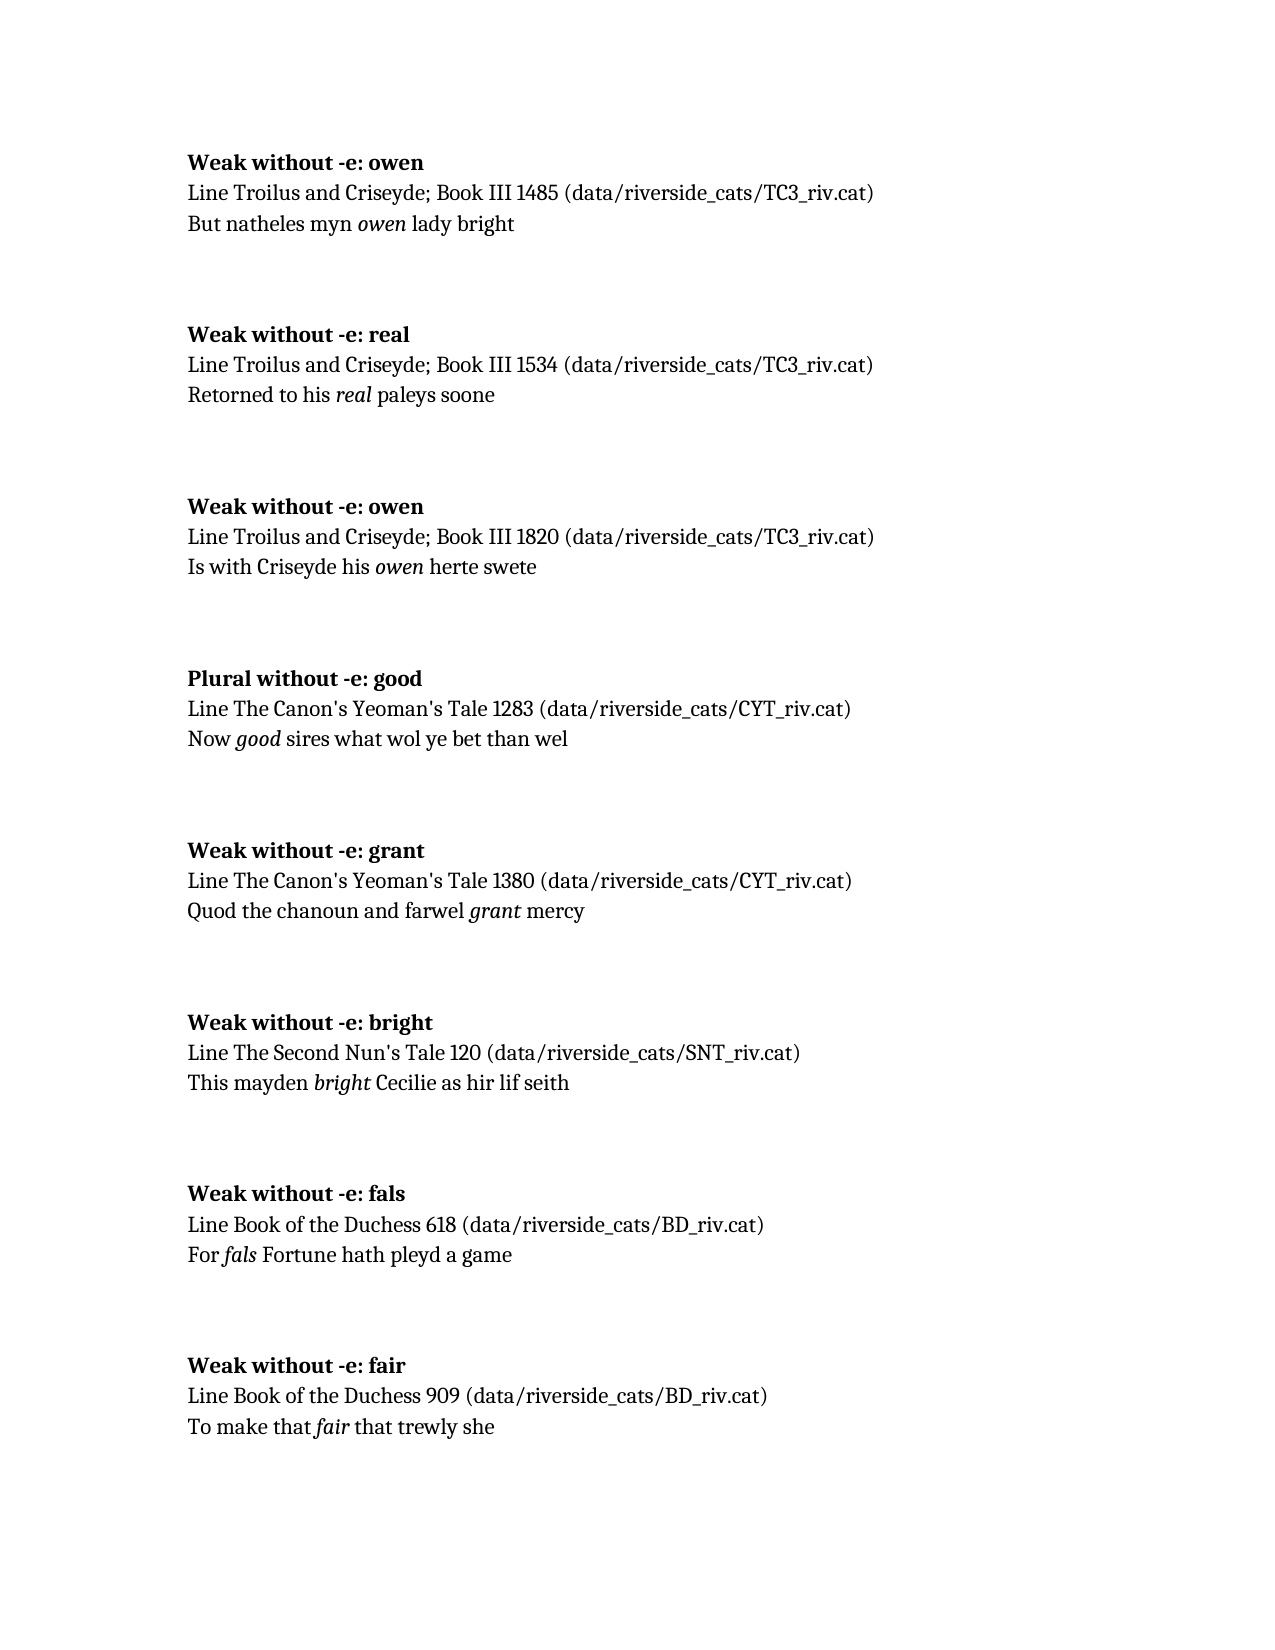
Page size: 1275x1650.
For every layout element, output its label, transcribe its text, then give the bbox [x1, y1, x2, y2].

text Weak without -e: owen Line Troilus and Criseyde; Book III 1485 (data/riverside_cats/TC3_riv.cat) But natheles myn owen lady bright [187, 150, 1087, 297]
text Plural without -e: good Line The Canon's Yeoman's Tale 1283 (data/riverside_cats/CYT_riv.cat) Now good sires what wol ye bet than wel [187, 666, 1087, 813]
text Weak without -e: owen Line Troilus and Criseyde; Book III 1820 (data/riverside_cats/TC3_riv.cat) Is with Criseyde his owen herte swete [187, 494, 1087, 641]
text Weak without -e: fals Line Book of the Duchess 618 (data/riverside_cats/BD_riv.cat) For fals Fortune hath pleyd a game [187, 1181, 1087, 1328]
text Weak without -e: bright Line The Second Nun's Tale 120 (data/riverside_cats/SNT_riv.cat) This mayden bright Cecilie as hir lif seith [187, 1009, 1087, 1157]
text Weak without -e: real Line Troilus and Criseyde; Book III 1534 (data/riverside_cats/TC3_riv.cat) Retorned to his real paleys soone [187, 322, 1087, 469]
text Weak without -e: grant Line The Canon's Yeoman's Tale 1380 (data/riverside_cats/CYT_riv.cat) Quod the chanoun and farwel grant mercy [187, 837, 1087, 985]
text Weak without -e: fair Line Book of the Duchess 909 (data/riverside_cats/BD_riv.cat) To make that fair that trewly she [187, 1353, 1087, 1440]
